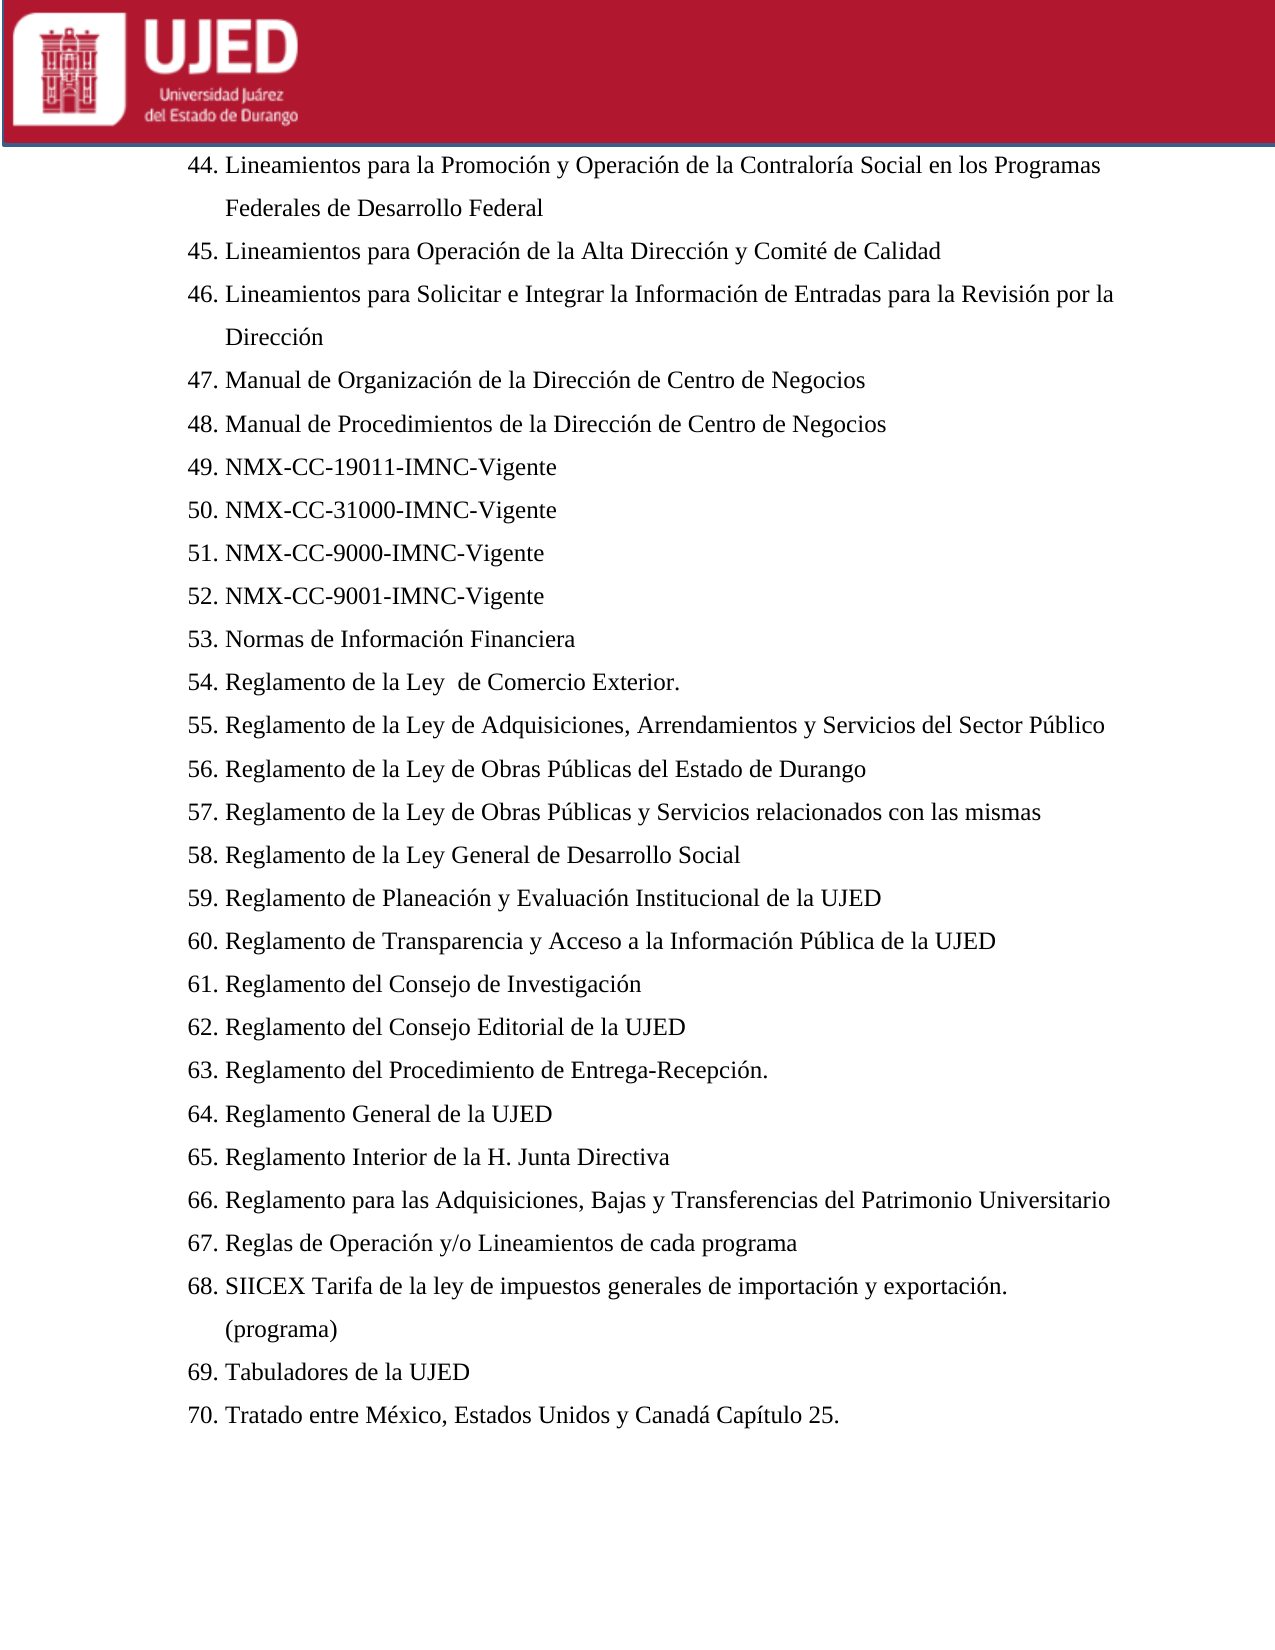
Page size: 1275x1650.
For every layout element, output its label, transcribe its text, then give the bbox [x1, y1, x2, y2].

list Reglas de Operación y/o Lineamientos de cada programa [187, 1228, 1125, 1257]
list Lineamientos para Operación de la Alta Dirección y Comité de Calidad [187, 236, 1125, 265]
list Normas de Información Financiera [187, 624, 1125, 653]
list Tratado entre México, Estados Unidos y Canadá Capítulo 25. [187, 1401, 1125, 1429]
list Lineamientos para Solicitar e Integrar la Información de Entradas para la Revisión por la Dirección [187, 279, 1125, 351]
list Reglamento del Procedimiento de Entrega-Recepción. [187, 1056, 1125, 1084]
list Manual de Organización de la Dirección de Centro de Negocios [187, 366, 1125, 394]
list Reglamento del Consejo Editorial de la UJED [187, 1012, 1125, 1041]
list NMX-CC-19011-IMNC-Vigente [187, 452, 1125, 481]
list Tabuladores de la UJED [187, 1357, 1125, 1386]
list NMX-CC-9000-IMNC-Vigente [187, 538, 1125, 567]
list Reglamento de la Ley de Adquisiciones, Arrendamientos y Servicios del Sector Público [187, 711, 1125, 739]
list Reglamento de la Ley General de Desarrollo Social [187, 840, 1125, 869]
list Lineamientos para la Promoción y Operación de la Contraloría Social en los Programas Federales de Desarrollo Federal [187, 150, 1125, 222]
list SIICEX Tarifa de la ley de impuestos generales de importación y exportación. (programa) [187, 1271, 1125, 1343]
list Reglamento General de la UJED [187, 1099, 1125, 1127]
picture [4, 0, 312, 142]
list NMX-CC-31000-IMNC-Vigente [187, 495, 1125, 524]
list Reglamento para las Adquisiciones, Bajas y Transferencias del Patrimonio Universitario [187, 1185, 1125, 1214]
list NMX-CC-9001-IMNC-Vigente [187, 581, 1125, 610]
list Reglamento de Planeación y Evaluación Institucional de la UJED [187, 883, 1125, 912]
list Manual de Procedimientos de la Dirección de Centro de Negocios [187, 409, 1125, 437]
list Reglamento del Consejo de Investigación [187, 969, 1125, 998]
list Reglamento de Transparencia y Acceso a la Información Pública de la UJED [187, 926, 1125, 955]
list Reglamento Interior de la H. Junta Directiva [187, 1142, 1125, 1171]
list Reglamento de la Ley de Obras Públicas del Estado de Durango [187, 754, 1125, 782]
list Reglamento de la Ley de Comercio Exterior. [187, 667, 1125, 696]
list Reglamento de la Ley de Obras Públicas y Servicios relacionados con las mismas [187, 797, 1125, 826]
